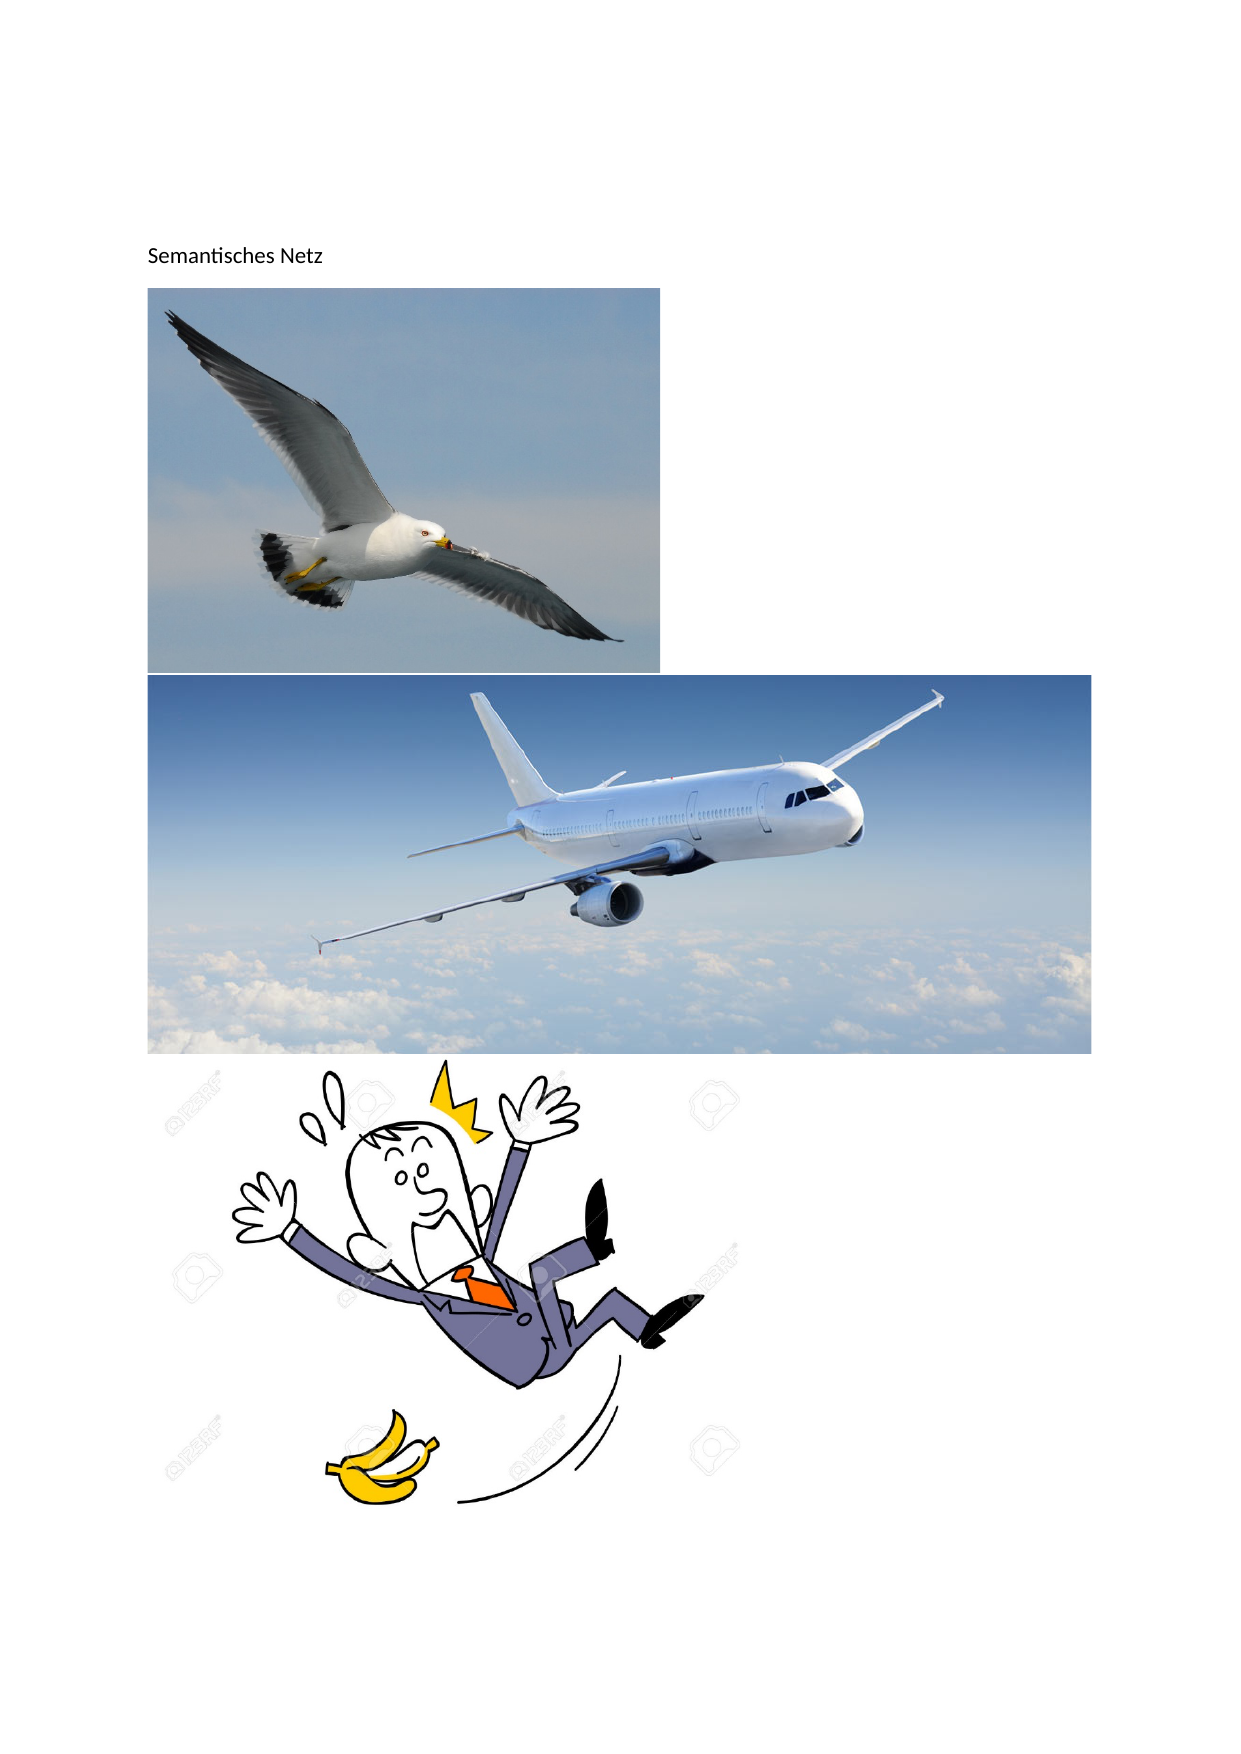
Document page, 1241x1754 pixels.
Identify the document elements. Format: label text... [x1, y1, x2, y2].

picture [147, 288, 661, 673]
text Semantisches Netz [148, 241, 1093, 269]
picture [147, 675, 1092, 1054]
picture [147, 1055, 757, 1513]
